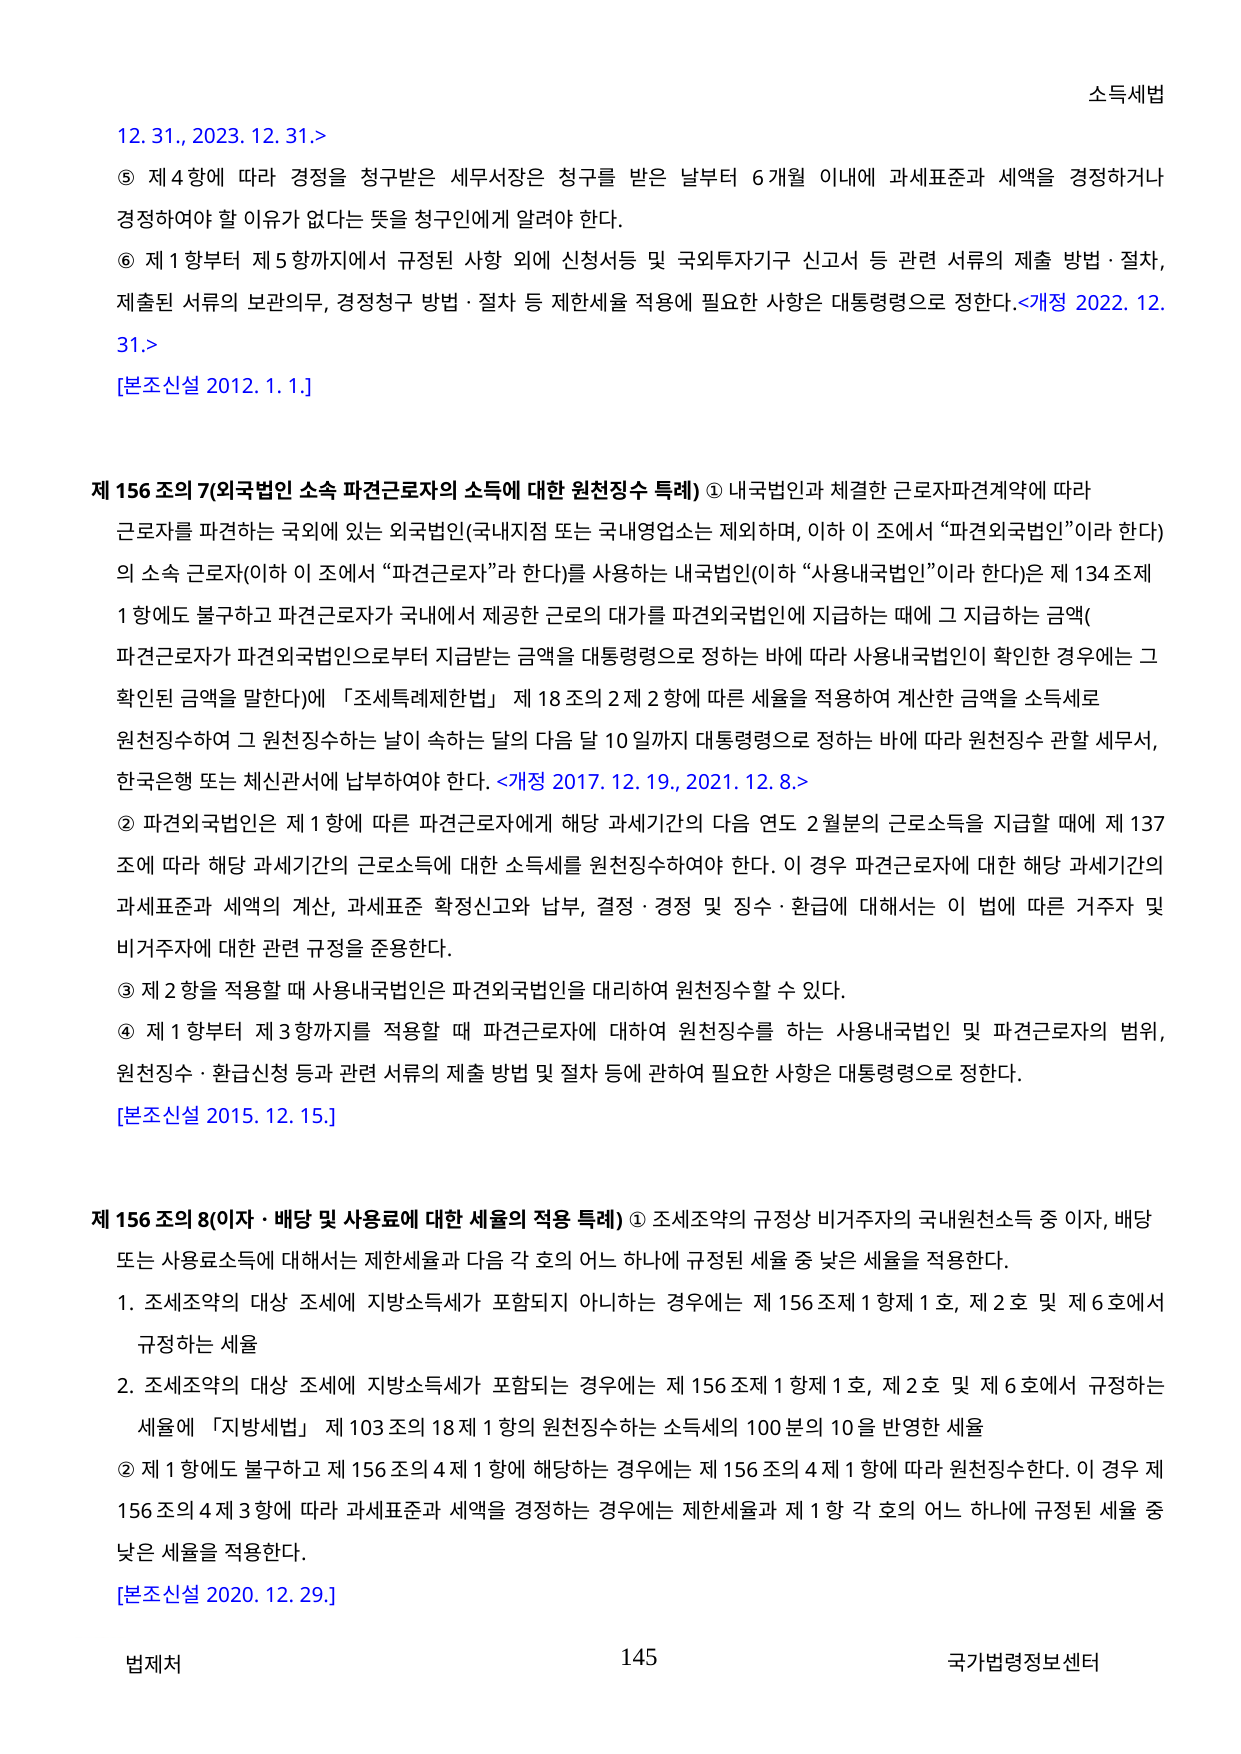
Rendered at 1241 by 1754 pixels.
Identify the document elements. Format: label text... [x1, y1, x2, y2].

text ③ 제2항을 적용할 때 사용내국법인은 파견외국법인을 대리하여 원천징수할 수 있다. [117, 962, 1165, 1004]
text ② 파견외국법인은 제1항에 따른 파견근로자에게 해당 과세기간의 다음 연도 2월분의 근로소득을 지급할 때에 제137조에 따라 해당 과세기간의 근로소득에 대한 소득세를 원천징수하여야 한다. 이 경우 파견근로자에 대한 해당 과세기간의 과세표준과 세액의 계산, 과세표준 확정신고와 납부, 결정ㆍ경정 및 징수ㆍ환급에 대해서는 이 법에 따른 거주자 및 비거주자에 대한 관련 규정을 준용한다. [117, 796, 1165, 962]
text ⑤ 제4항에 따라 경정을 청구받은 세무서장은 청구를 받은 날부터 6개월 이내에 과세표준과 세액을 경정하거나 경정하여야 할 이유가 없다는 뜻을 청구인에게 알려야 한다. [117, 150, 1165, 233]
text ④ 제1항부터 제3항까지를 적용할 때 파견근로자에 대하여 원천징수를 하는 사용내국법인 및 파견근로자의 범위, 원천징수ㆍ환급신청 등과 관련 서류의 제출 방법 및 절차 등에 관하여 필요한 사항은 대통령령으로 정한다. [117, 1004, 1165, 1087]
text [본조신설 2012. 1. 1.] [117, 358, 1165, 400]
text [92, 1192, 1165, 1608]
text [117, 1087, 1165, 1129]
text 제156조의7(외국법인 소속 파견근로자의 소득에 대한 원천징수 특례) ① 내국법인과 체결한 근로자파견계약에 따라 근로자를 파견하는 국외에 있는 외국법인(국내지점 또는 국내영업소는 제외하며, 이하 이 조에서 “파견외국법인”이라 한다)의 소속 근로자(이하 이 조에서 “파견근로자”라 한다)를 사용하는 내국법인(이하 “사용내국법인”이라 한다)은 제134조제1항에도 불구하고 파견근로자가 국내에서 제공한 근로의 대가를 파견외국법인에 지급하는 때에 그 지급하는 금액(파견근로자가 파견외국법인으로부터 지급받는 금액을 대통령령으로 정하는 바에 따라 사용내국법인이 확인한 경우에는 그 확인된 금액을 말한다)에 「조세특례제한법」 제18조의2제2항에 따른 세율을 적용하여 계산한 금액을 소득세로 원천징수하여 그 원천징수하는 날이 속하는 달의 다음 달 10일까지 대통령령으로 정하는 바에 따라 원천징수 관할 세무서, 한국은행 또는 체신관서에 납부하여야 한다. <개정 2017. 12. 19., 2021. 12. 8.> [92, 462, 1165, 796]
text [117, 108, 1165, 150]
text ⑥ 제1항부터 제5항까지에서 규정된 사항 외에 신청서등 및 국외투자기구 신고서 등 관련 서류의 제출 방법ㆍ절차, 제출된 서류의 보관의무, 경정청구 방법ㆍ절차 등 제한세율 적용에 필요한 사항은 대통령령으로 정한다.<개정 2022. 12. 31.> [117, 233, 1165, 358]
